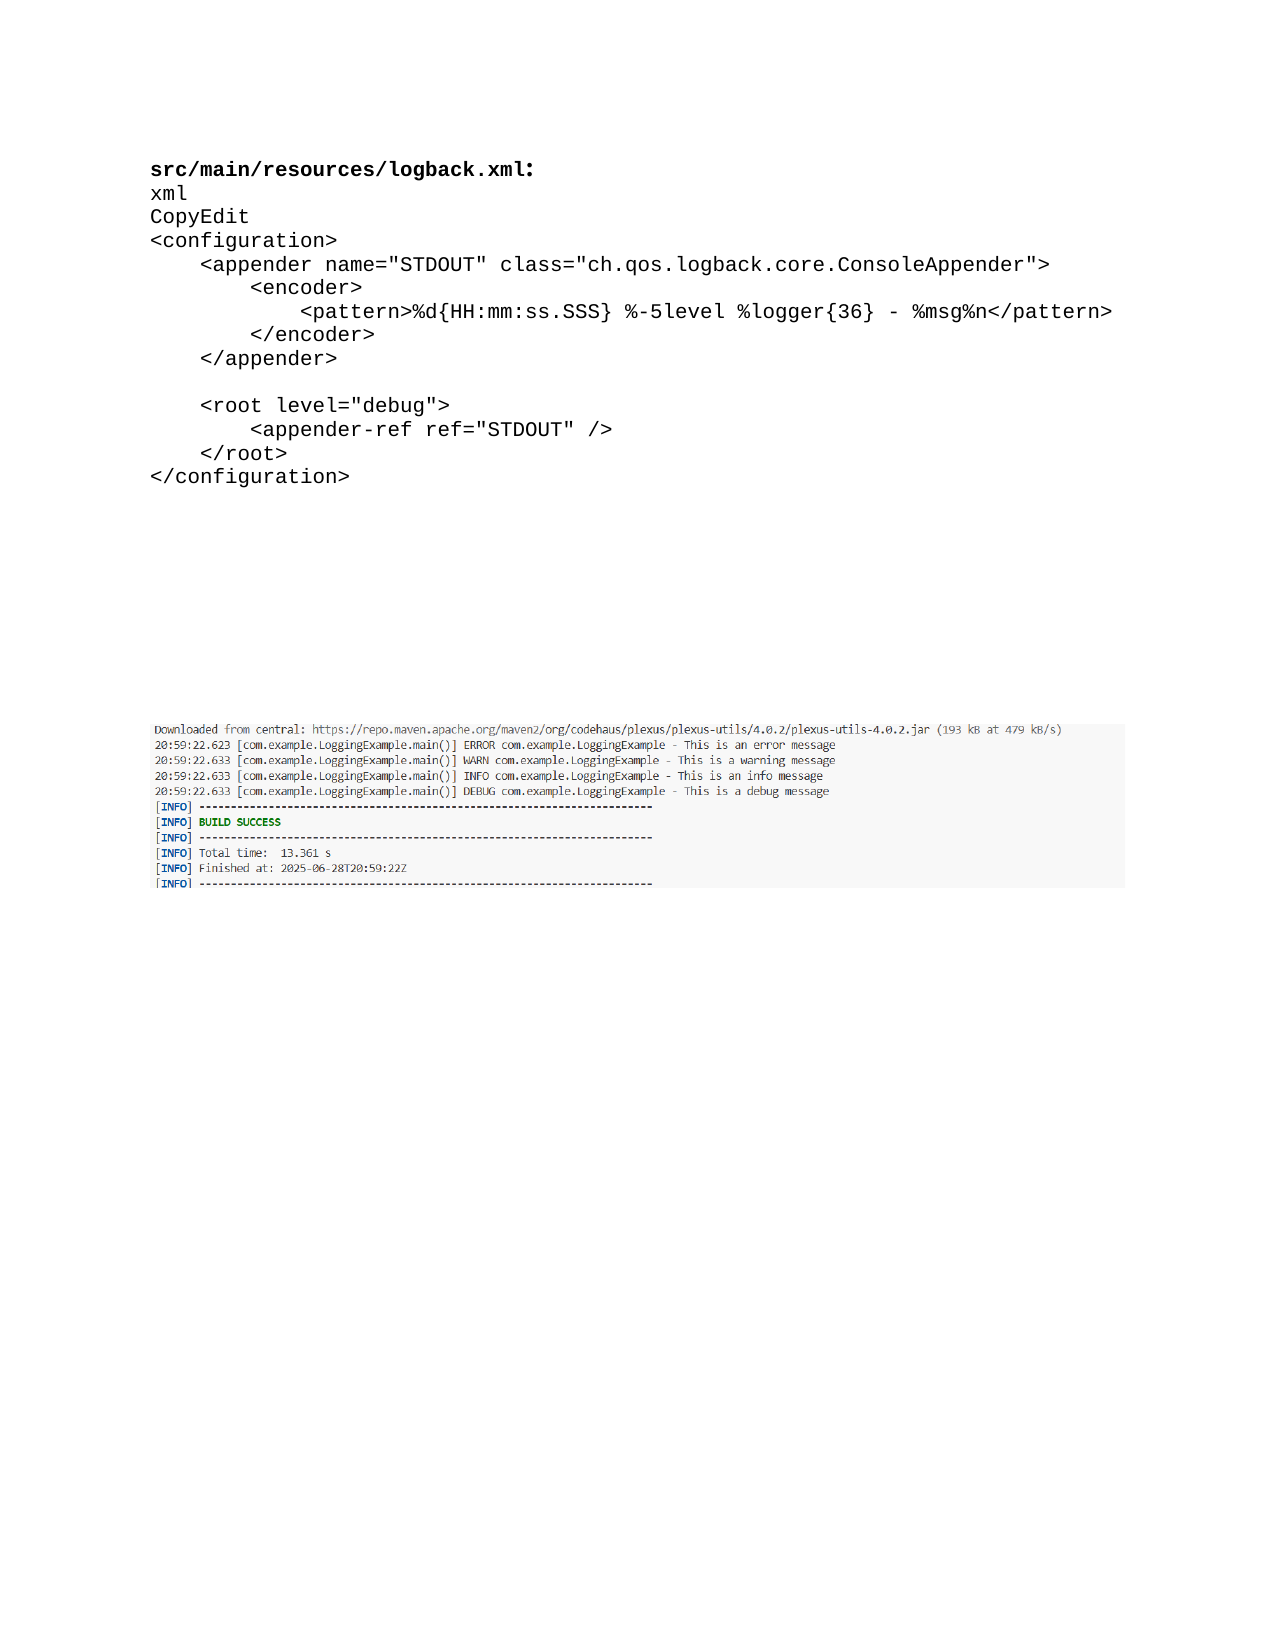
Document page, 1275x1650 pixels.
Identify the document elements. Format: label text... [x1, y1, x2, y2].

text </root> [150, 443, 1125, 466]
text CopyEdit [150, 206, 1125, 230]
text <appender-ref ref="STDOUT" /> [150, 419, 1125, 443]
text <pattern>%d{HH:mm:ss.SSS} %-5level %logger{36} - %msg%n</pattern> [150, 301, 1125, 324]
text </configuration> [150, 466, 1125, 490]
text <root level="debug"> [150, 395, 1125, 419]
text </appender> [150, 348, 1125, 372]
picture [150, 724, 1125, 888]
text src/main/resources/logback.xml: [150, 150, 1125, 183]
text </encoder> [150, 324, 1125, 348]
text <appender name="STDOUT" class="ch.qos.logback.core.ConsoleAppender"> [150, 253, 1125, 277]
text <configuration> [150, 230, 1125, 253]
text xml [150, 183, 1125, 206]
text <encoder> [150, 277, 1125, 301]
